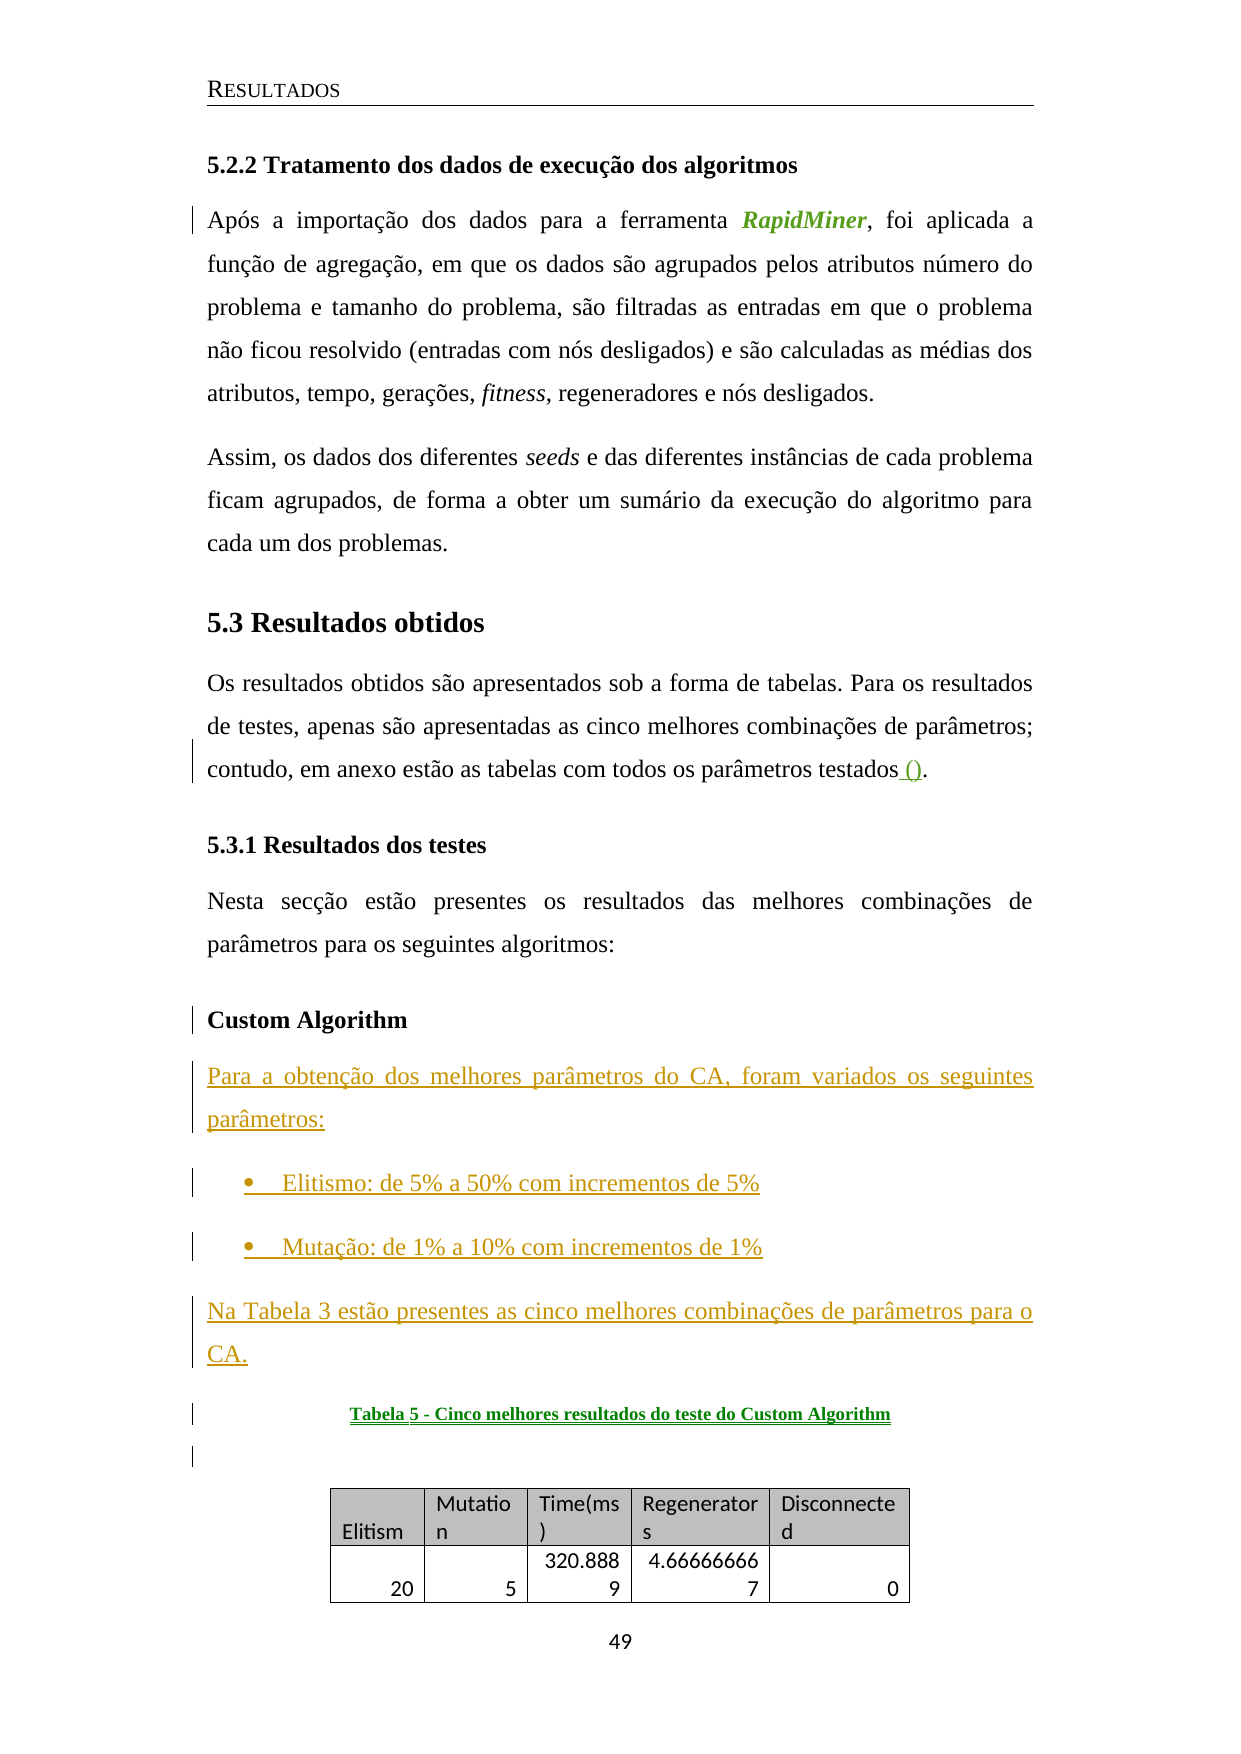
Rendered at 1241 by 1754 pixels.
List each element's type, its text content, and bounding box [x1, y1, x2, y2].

table_header Disconnected [770, 1489, 909, 1545]
subtitle Tratamento dos dados de execução dos algoritmos [207, 150, 1034, 179]
text Assim, os dados dos diferentes seeds e das diferentes instâncias de cada problema ficam agrupados, de forma a obter um sumário da execução do algoritmo para cada um dos problemas. [207, 442, 1034, 557]
subtitle Resultados dos testes [207, 830, 1034, 859]
table_header Regenerators [632, 1489, 769, 1545]
table_header Time(ms) [528, 1489, 631, 1545]
table_cell 20 [331, 1546, 424, 1602]
text Nesta secção estão presentes os resultados das melhores combinações de parâmetros para os seguintes algoritmos: [207, 886, 1034, 958]
text Após a importação dos dados para a ferramenta RapidMiner, foi aplicada a função de agregação, em que os dados são agrupados pelos atributos número do problema e tamanho do problema, são filtradas as entradas em que o problema não ficou resolvido (entradas com nós desligados) e são calculadas as médias dos atributos, tempo, gerações, fitness, regeneradores e nós desligados. [207, 206, 1034, 407]
text Os resultados obtidos são apresentados sob a forma de tabelas. Para os resultados de testes, apenas são apresentadas as cinco melhores combinações de parâmetros; contudo, em anexo estão as tabelas com todos os parâmetros testados. [207, 668, 1034, 783]
table_cell 0 [770, 1546, 909, 1602]
table_cell 5 [425, 1546, 527, 1602]
subtitle Resultados obtidos [207, 605, 1034, 638]
table_cell 4.666666667 [632, 1546, 769, 1602]
table_header Elitism [331, 1489, 424, 1545]
subtitle Custom Algorithm [207, 1006, 1034, 1034]
table_cell 320.8889 [528, 1546, 631, 1602]
table_header Mutation [425, 1489, 527, 1545]
